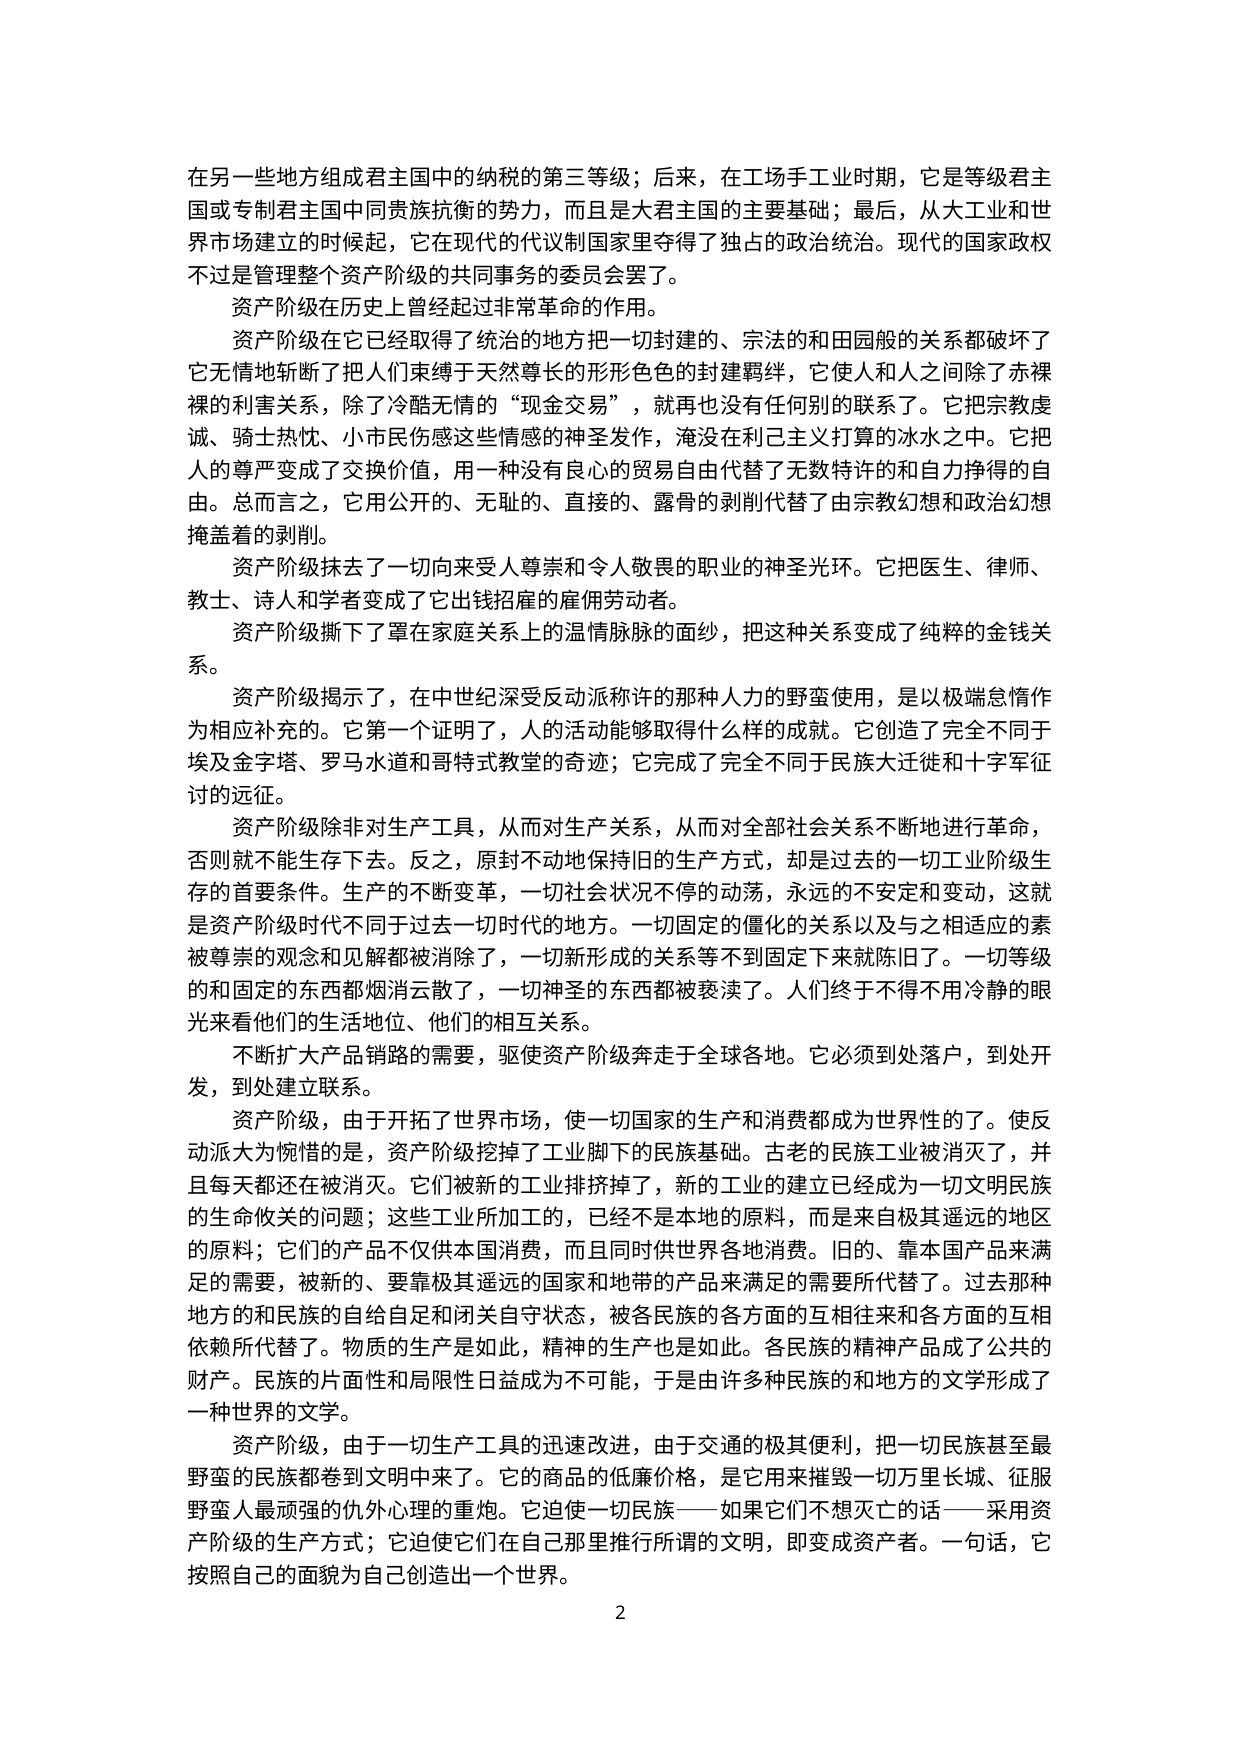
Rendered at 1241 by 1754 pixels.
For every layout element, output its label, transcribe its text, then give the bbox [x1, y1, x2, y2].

text 资产阶级撕下了罩在家庭关系上的温情脉脉的面纱，把这种关系变成了纯粹的金钱关系。 [187, 615, 1053, 680]
text 资产阶级揭示了，在中世纪深受反动派称许的那种人力的野蛮使用，是以极端怠惰作为相应补充的。它第一个证明了，人的活动能够取得什么样的成就。它创造了完全不同于埃及金字塔、罗马水道和哥特式教堂的奇迹；它完成了完全不同于民族大迁徙和十字军征讨的远征。 [187, 680, 1053, 810]
text 资产阶级除非对生产工具，从而对生产关系，从而对全部社会关系不断地进行革命，否则就不能生存下去。反之，原封不动地保持旧的生产方式，却是过去的一切工业阶级生存的首要条件。生产的不断变革，一切社会状况不停的动荡，永远的不安定和变动，这就是资产阶级时代不同于过去一切时代的地方。一切固定的僵化的关系以及与之相适应的素被尊崇的观念和见解都被消除了，一切新形成的关系等不到固定下来就陈旧了。一切等级的和固定的东西都烟消云散了，一切神圣的东西都被亵渎了。人们终于不得不用冷静的眼光来看他们的生活地位、他们的相互关系。 [187, 810, 1053, 1037]
text 资产阶级在历史上曾经起过非常革命的作用。 [187, 290, 1053, 322]
text 资产阶级在它已经取得了统治的地方把一切封建的、宗法的和田园般的关系都破坏了。它无情地斩断了把人们束缚于天然尊长的形形色色的封建羁绊，它使人和人之间除了赤裸裸的利害关系，除了冷酷无情的“现金交易”，就再也没有任何别的联系了。它把宗教虔诚、骑士热忱、小市民伤感这些情感的神圣发作，淹没在利己主义打算的冰水之中。它把人的尊严变成了交换价值，用一种没有良心的贸易自由代替了无数特许的和自力挣得的自由。总而言之，它用公开的、无耻的、直接的、露骨的剥削代替了由宗教幻想和政治幻想掩盖着的剥削。 [187, 322, 1053, 550]
text 资产阶级抹去了一切向来受人尊崇和令人敬畏的职业的神圣光环。它把医生、律师、教士、诗人和学者变成了它出钱招雇的雇佣劳动者。 [187, 550, 1053, 615]
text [187, 160, 1053, 290]
text 不断扩大产品销路的需要，驱使资产阶级奔走于全球各地。它必须到处落户，到处开发，到处建立联系。 [187, 1037, 1053, 1102]
text 资产阶级，由于一切生产工具的迅速改进，由于交通的极其便利，把一切民族甚至最野蛮的民族都卷到文明中来了。它的商品的低廉价格，是它用来摧毁一切万里长城、征服野蛮人最顽强的仇外心理的重炮。它迫使一切民族——如果它们不想灭亡的话——采用资产阶级的生产方式；它迫使它们在自己那里推行所谓的文明，即变成资产者。一句话，它按照自己的面貌为自己创造出一个世界。 [187, 1427, 1053, 1590]
text 资产阶级，由于开拓了世界市场，使一切国家的生产和消费都成为世界性的了。使反动派大为惋惜的是，资产阶级挖掉了工业脚下的民族基础。古老的民族工业被消灭了，并且每天都还在被消灭。它们被新的工业排挤掉了，新的工业的建立已经成为一切文明民族的生命攸关的问题；这些工业所加工的，已经不是本地的原料，而是来自极其遥远的地区的原料；它们的产品不仅供本国消费，而且同时供世界各地消费。旧的、靠本国产品来满足的需要，被新的、要靠极其遥远的国家和地带的产品来满足的需要所代替了。过去那种地方的和民族的自给自足和闭关自守状态，被各民族的各方面的互相往来和各方面的互相依赖所代替了。物质的生产是如此，精神的生产也是如此。各民族的精神产品成了公共的财产。民族的片面性和局限性日益成为不可能，于是由许多种民族的和地方的文学形成了一种世界的文学。 [187, 1102, 1053, 1427]
